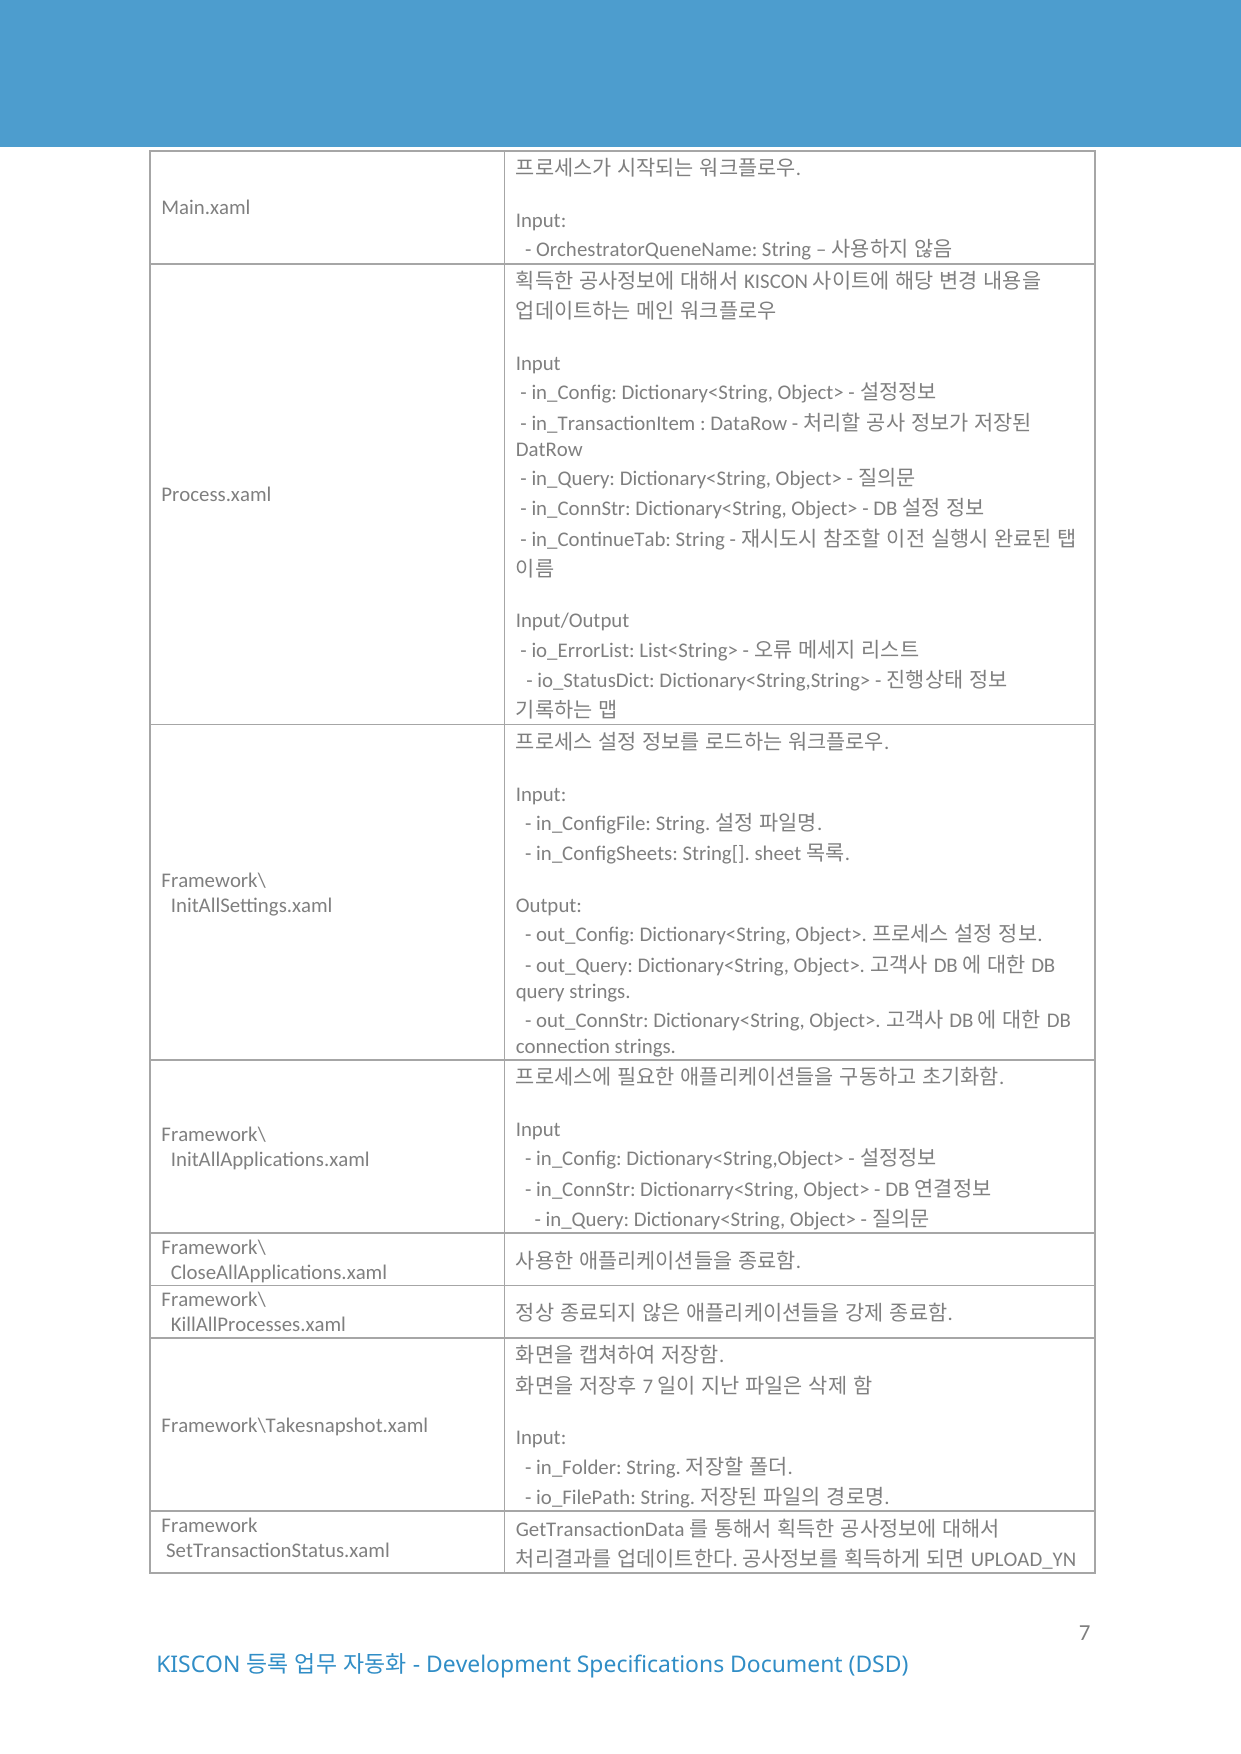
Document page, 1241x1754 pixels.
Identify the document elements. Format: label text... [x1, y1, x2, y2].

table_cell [505, 1512, 1094, 1572]
table_cell Framework\Takesnapshot.xaml [151, 1339, 504, 1510]
table_cell Process.xaml [151, 265, 504, 724]
table_cell Framework\ InitAllApplications.xaml [151, 1061, 504, 1232]
table_cell Framework\ KillAllProcesses.xaml [151, 1286, 504, 1337]
table_cell 사용한 애플리케이션들을 종료함. [505, 1234, 1094, 1285]
table_cell 프로세스에 필요한 애플리케이션들을 구동하고 초기화함. Input - in_Config: Dictionary<String,Object> - 설정정보 - in_ConnStr: Dictionarry<String, Object> - DB 연결정보 - in_Query: Dictionary<String, Object> - 질의문 [505, 1061, 1094, 1232]
table_cell 획득한 공사정보에 대해서 KISCON 사이트에 해당 변경 내용을 업데이트하는 메인 워크플로우 Input - in_Config: Dictionary<String, Object> - 설정정보 - in_TransactionItem : DataRow - 처리할 공사 정보가 저장된 DatRow - in_Query: Dictionary<String, Object> - 질의문 - in_ConnStr: Dictionary<String, Object> - DB설정 정보 - in_ContinueTab: String - 재시도시 참조할 이전 실행시 완료된 탭 이름 Input/Output - io_ErrorList: List<String> - 오류 메세지 리스트 - io_StatusDict: Dictionary<String,String> - 진행상태 정보 기록하는 맵 [505, 265, 1094, 724]
table_cell 프로세스 설정 정보를 로드하는 워크플로우. Input: - in_ConfigFile: String. 설정 파일명. - in_ConfigSheets: String[]. sheet 목록. Output: - out_Config: Dictionary<String, Object>. 프로세스 설정 정보. - out_Query: Dictionary<String, Object>. 고객사 DB에 대한 DB query strings. - out_ConnStr: Dictionary<String, Object>. 고객사 DB에 대한 DB connection strings. [505, 725, 1094, 1059]
table_cell Main.xaml [151, 152, 504, 263]
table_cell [151, 1512, 504, 1572]
table_cell Framework\ InitAllSettings.xaml [151, 725, 504, 1059]
table_cell 정상 종료되지 않은 애플리케이션들을 강제 종료함. [505, 1286, 1094, 1337]
table_cell Framework\ CloseAllApplications.xaml [151, 1234, 504, 1285]
table_cell 화면을 캡쳐하여 저장함. 화면을 저장후 7일이 지난 파일은 삭제 함 Input: - in_Folder: String. 저장할 폴더. - io_FilePath: String. 저장된 파일의 경로명. [505, 1339, 1094, 1510]
table_cell 프로세스가 시작되는 워크플로우. Input: - OrchestratorQueneName: String – 사용하지 않음 [505, 152, 1094, 263]
